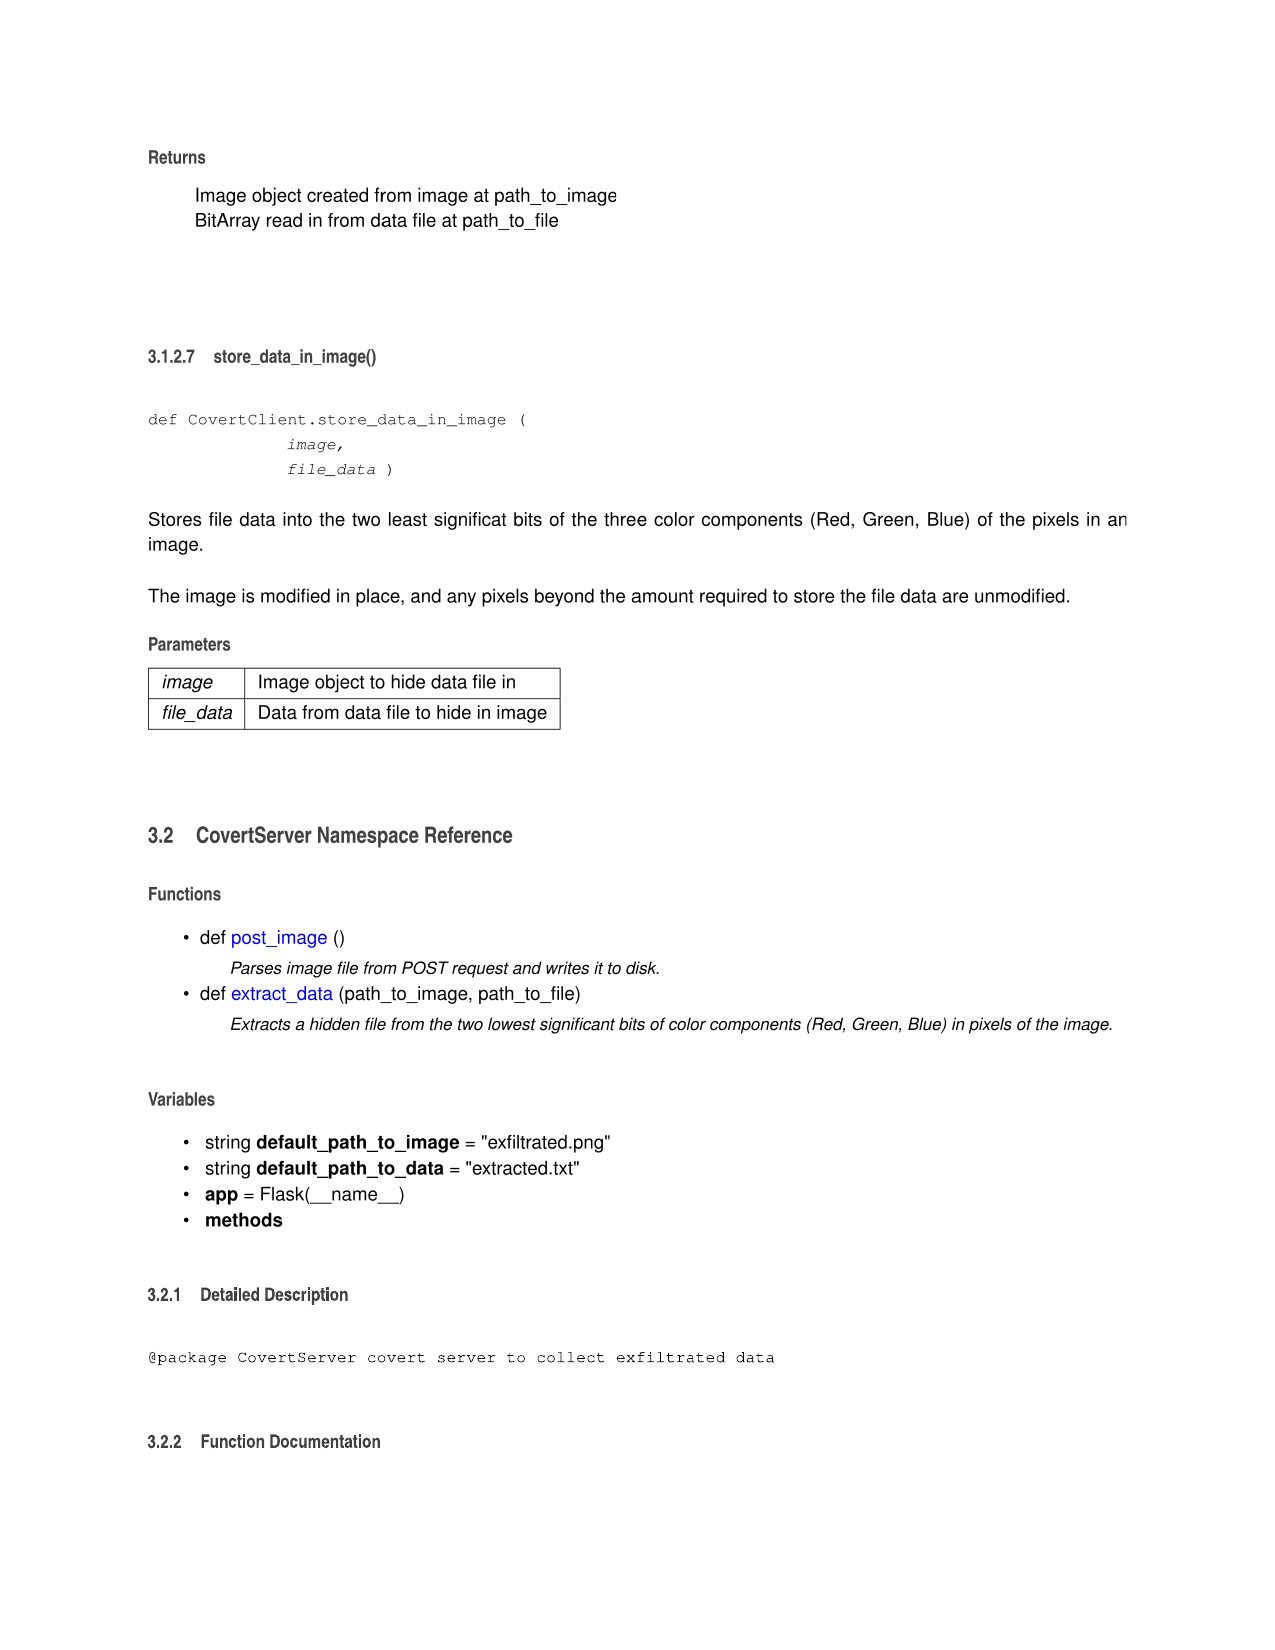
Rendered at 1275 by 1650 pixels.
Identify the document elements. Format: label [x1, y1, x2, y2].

picture [147, 348, 1127, 730]
picture [147, 1091, 610, 1227]
picture [147, 825, 1112, 1034]
picture [148, 150, 617, 231]
